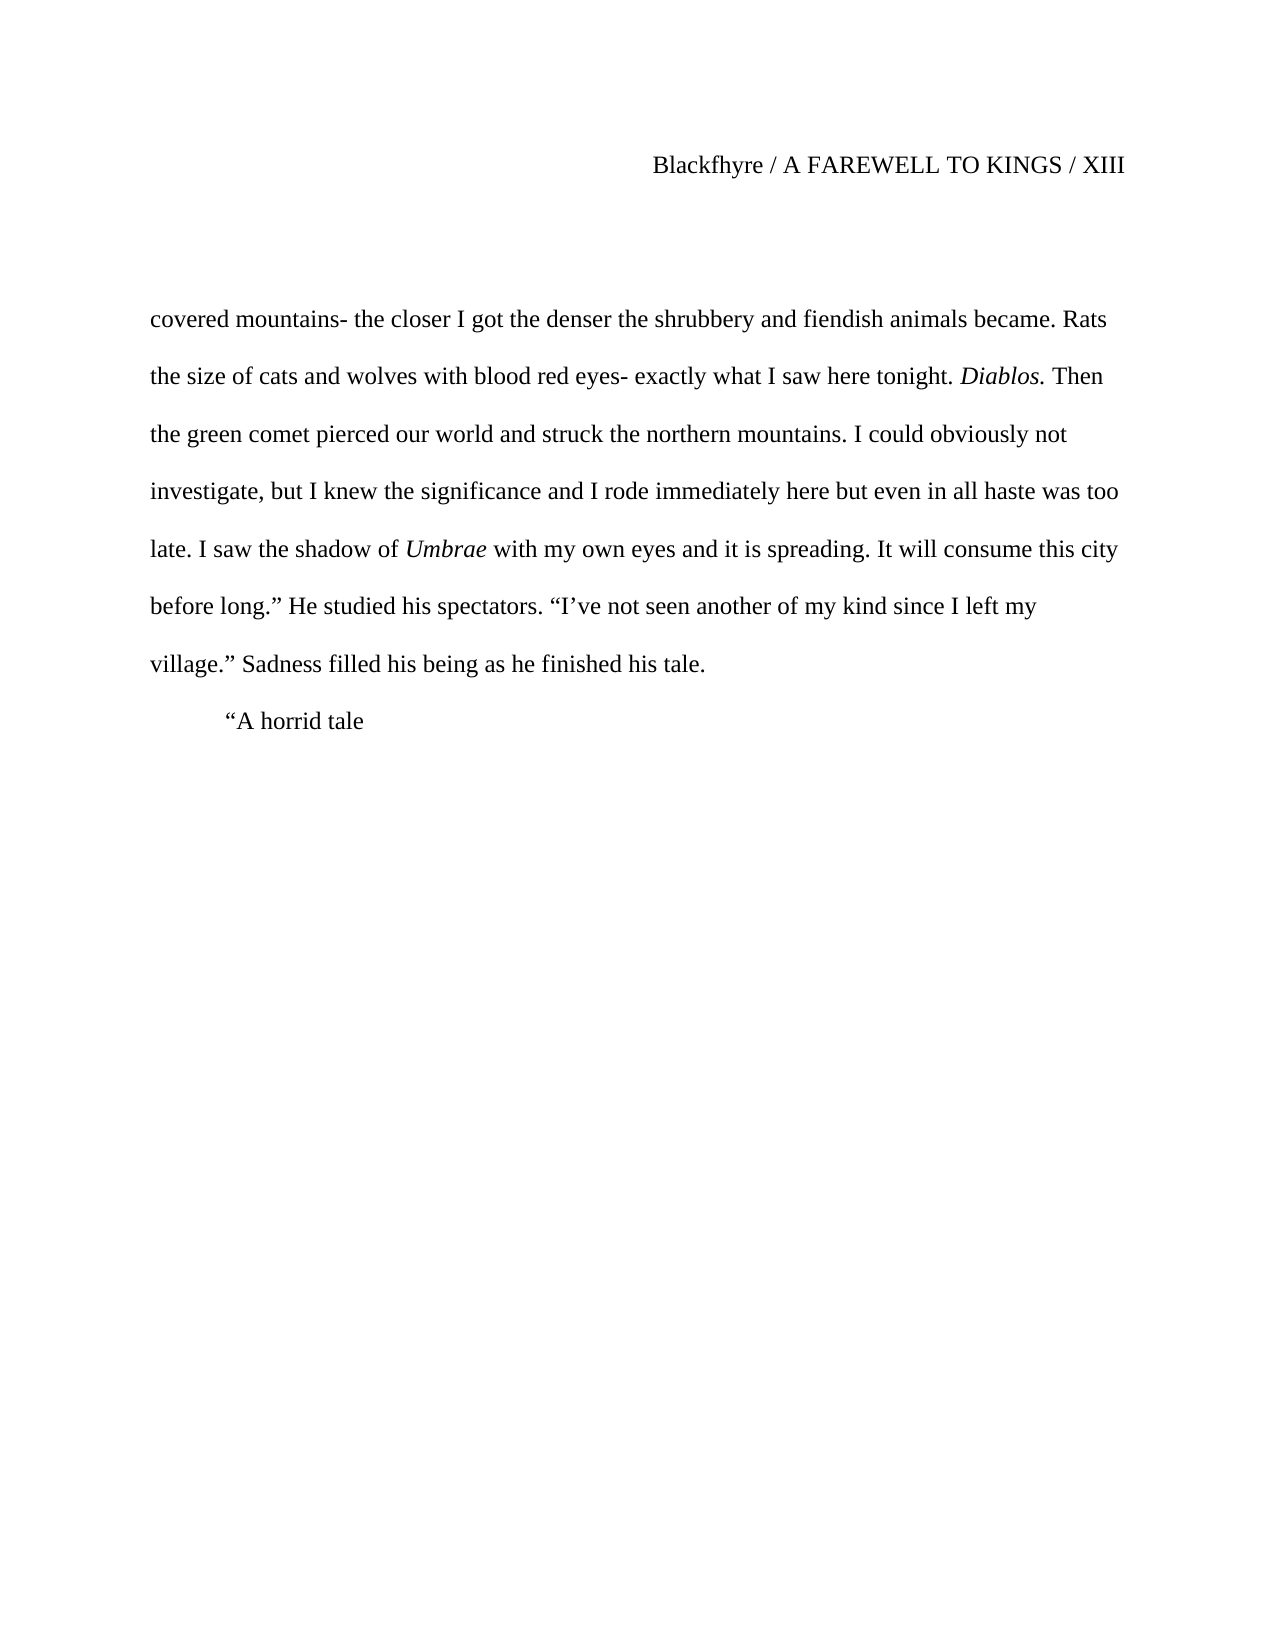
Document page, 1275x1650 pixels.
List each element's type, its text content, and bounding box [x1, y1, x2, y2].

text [150, 304, 1125, 677]
text “A horrid tale [150, 706, 1125, 735]
